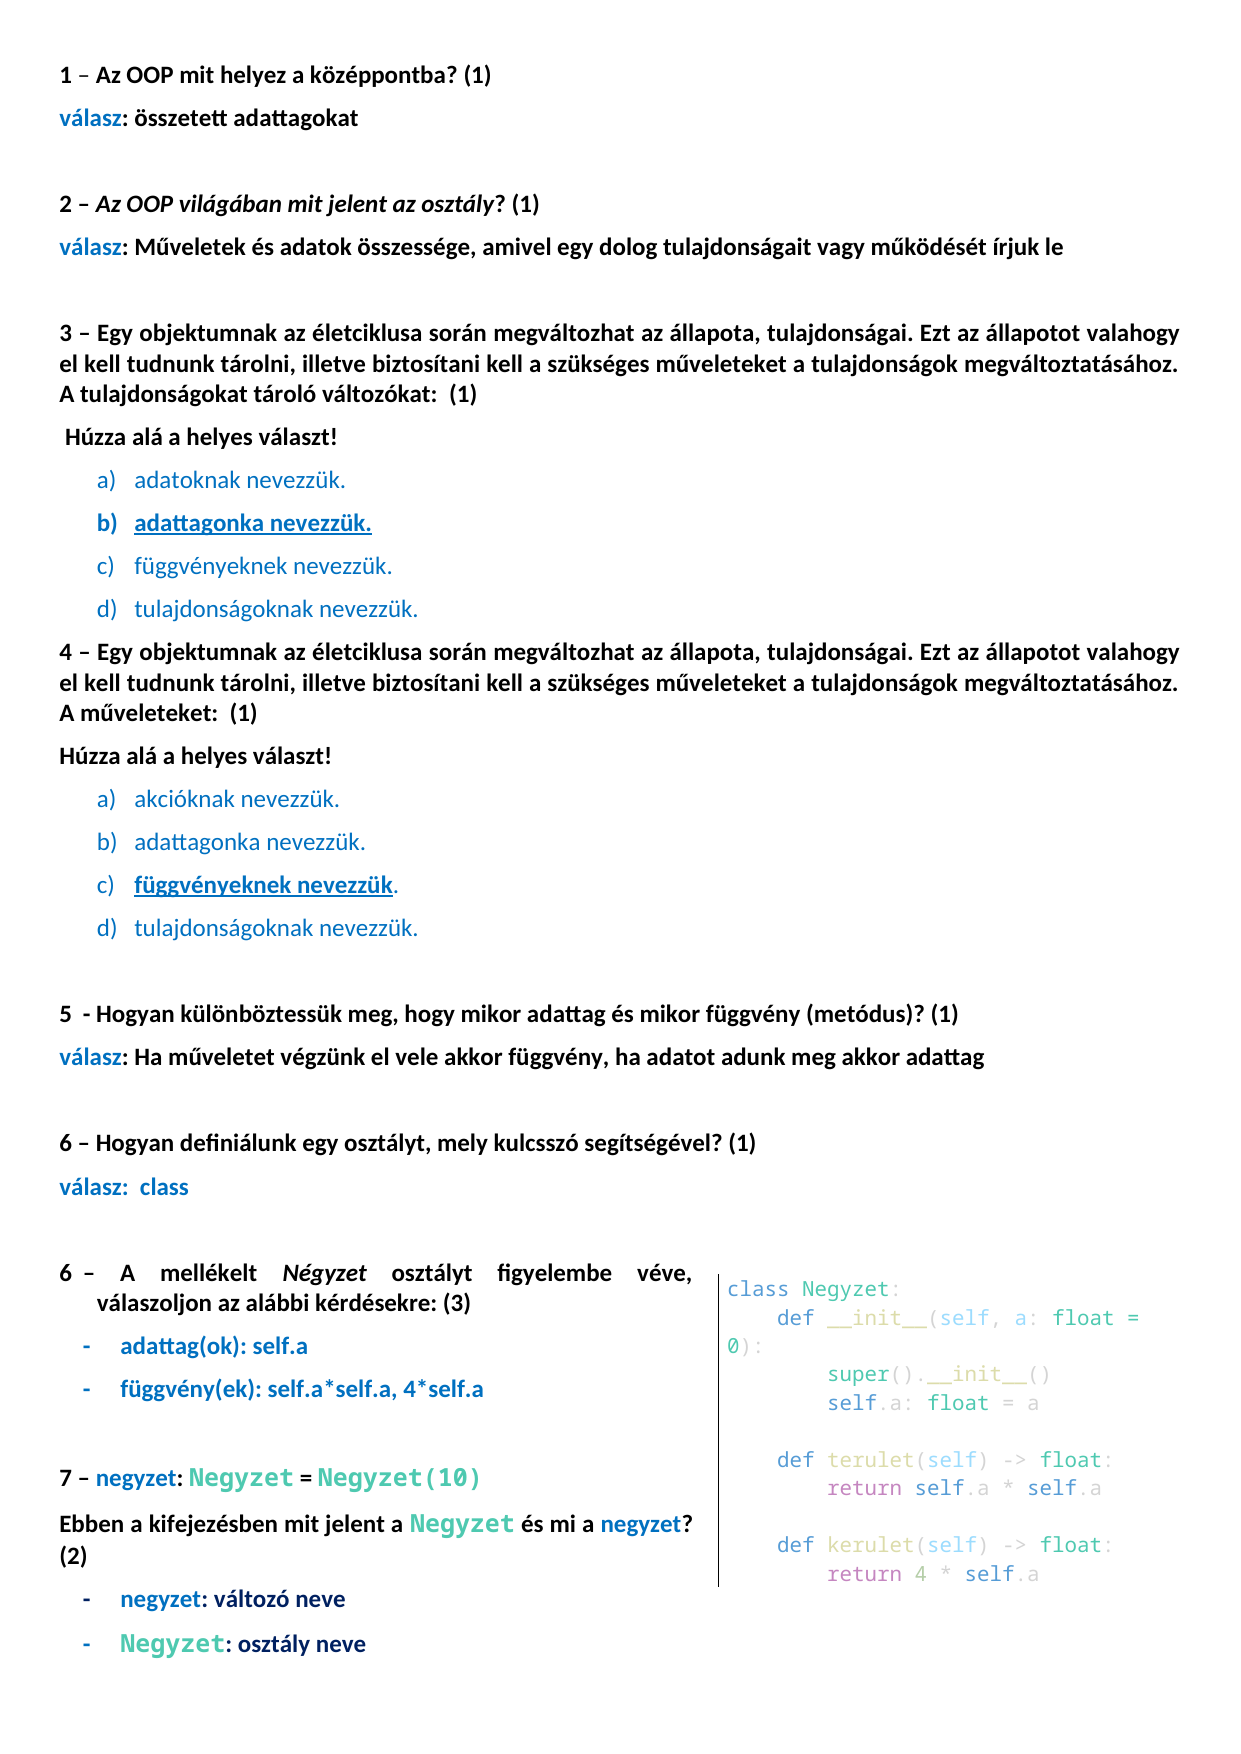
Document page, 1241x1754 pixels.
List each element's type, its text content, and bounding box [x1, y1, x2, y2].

text válasz: Ha műveletet végzünk el vele akkor függvény, ha adatot adunk meg akkor adattag [59, 1042, 1181, 1072]
list függvényeknek nevezzük. [97, 550, 1181, 581]
text válasz: Műveletek és adatok összessége, amivel egy dolog tulajdonságait vagy működését írjuk le [59, 231, 1181, 262]
list – A mellékelt Négyzet osztályt figyelembe véve, válaszoljon az alábbi kérdésekre: (3) [59, 1257, 1181, 1318]
text 6 – Hogyan definiálunk egy osztályt, mely kulcsszó segítségével? (1) [59, 1128, 1181, 1158]
text 7 – negyzet: Negyzet = Negyzet(10) [59, 1459, 712, 1493]
text 1 – Az OOP mit helyez a középpontba? (1) [59, 59, 1181, 89]
list függvény(ek): self.a*self.a, 4*self.a [83, 1373, 712, 1404]
text 3 – Egy objektumnak az életciklusa során megváltozhat az állapota, tulajdonságai. Ezt az állapotot valahogy el kell tudnunk tárolni, illetve biztosítani kell a szükséges műveleteket a tulajdonságok megváltoztatásához. A tulajdonságokat tároló változókat: (1) [59, 317, 1181, 409]
text 4 – Egy objektumnak az életciklusa során megváltozhat az állapota, tulajdonságai. Ezt az állapotot valahogy el kell tudnunk tárolni, illetve biztosítani kell a szükséges műveleteket a tulajdonságok megváltoztatásához. A műveleteket: (1) [59, 636, 1181, 728]
text Húzza alá a helyes választ! [59, 740, 1181, 771]
text 2 – Az OOP világában mit jelent az osztály? (1) [59, 188, 1181, 219]
text válasz: class [59, 1171, 1181, 1201]
list adatoknak nevezzük. [97, 464, 1181, 495]
list függvényeknek nevezzük. [97, 869, 1181, 900]
text Húzza alá a helyes választ! [59, 421, 1181, 452]
list tulajdonságoknak nevezzük. [97, 593, 1181, 624]
list akcióknak nevezzük. [97, 783, 1181, 814]
list tulajdonságoknak nevezzük. [97, 912, 1181, 943]
list adattagonka nevezzük. [97, 826, 1181, 857]
list adattagonka nevezzük. [97, 507, 1181, 538]
list Negyzet: osztály neve [83, 1626, 1181, 1660]
text Ebben a kifejezésben mit jelent a Negyzet és mi a negyzet? (2) [59, 1506, 712, 1570]
list negyzet: változó neve [83, 1583, 1181, 1613]
list - Hogyan különböztessük meg, hogy mikor adattag és mikor függvény (metódus)? (1) [59, 998, 1181, 1029]
text válasz: összetett adattagokat [59, 102, 1181, 133]
list adattag(ok): self.a [83, 1330, 712, 1361]
